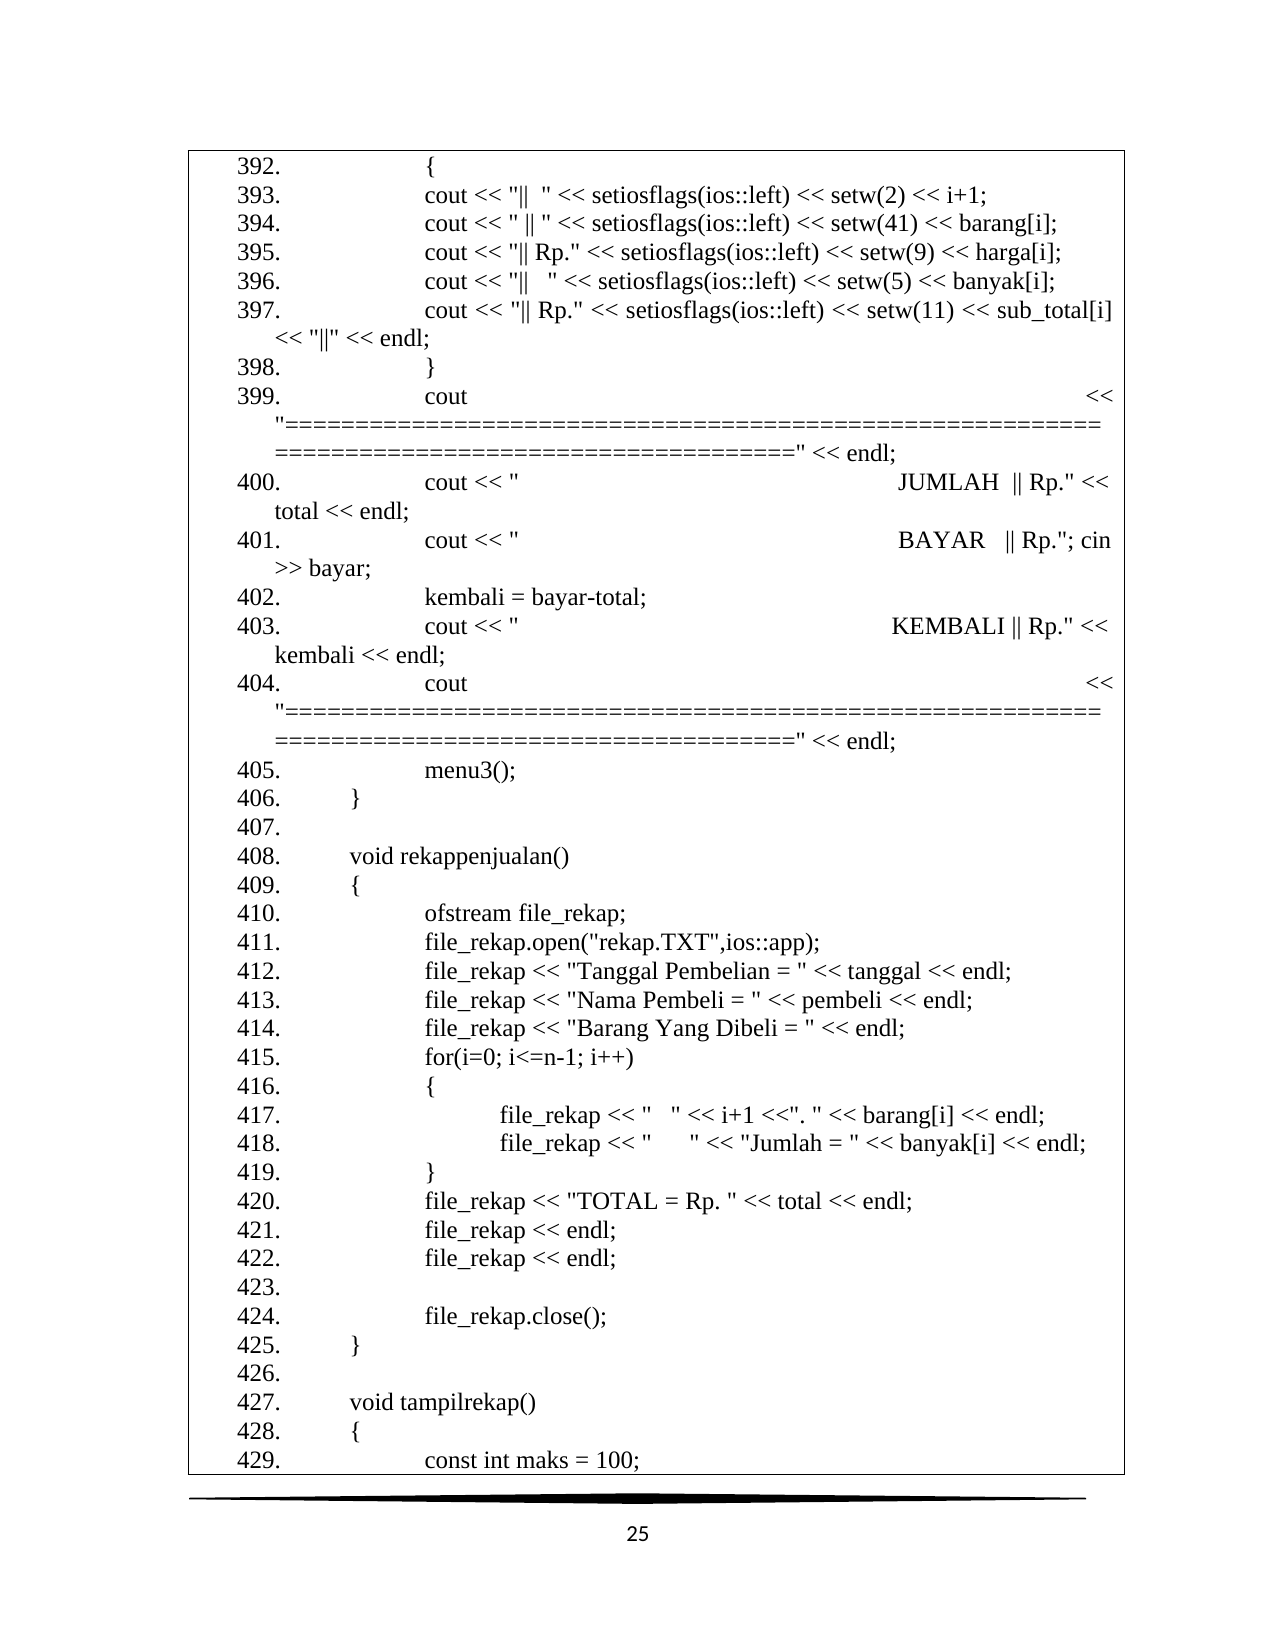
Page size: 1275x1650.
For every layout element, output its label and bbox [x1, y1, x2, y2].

table_header [189, 151, 1124, 1473]
